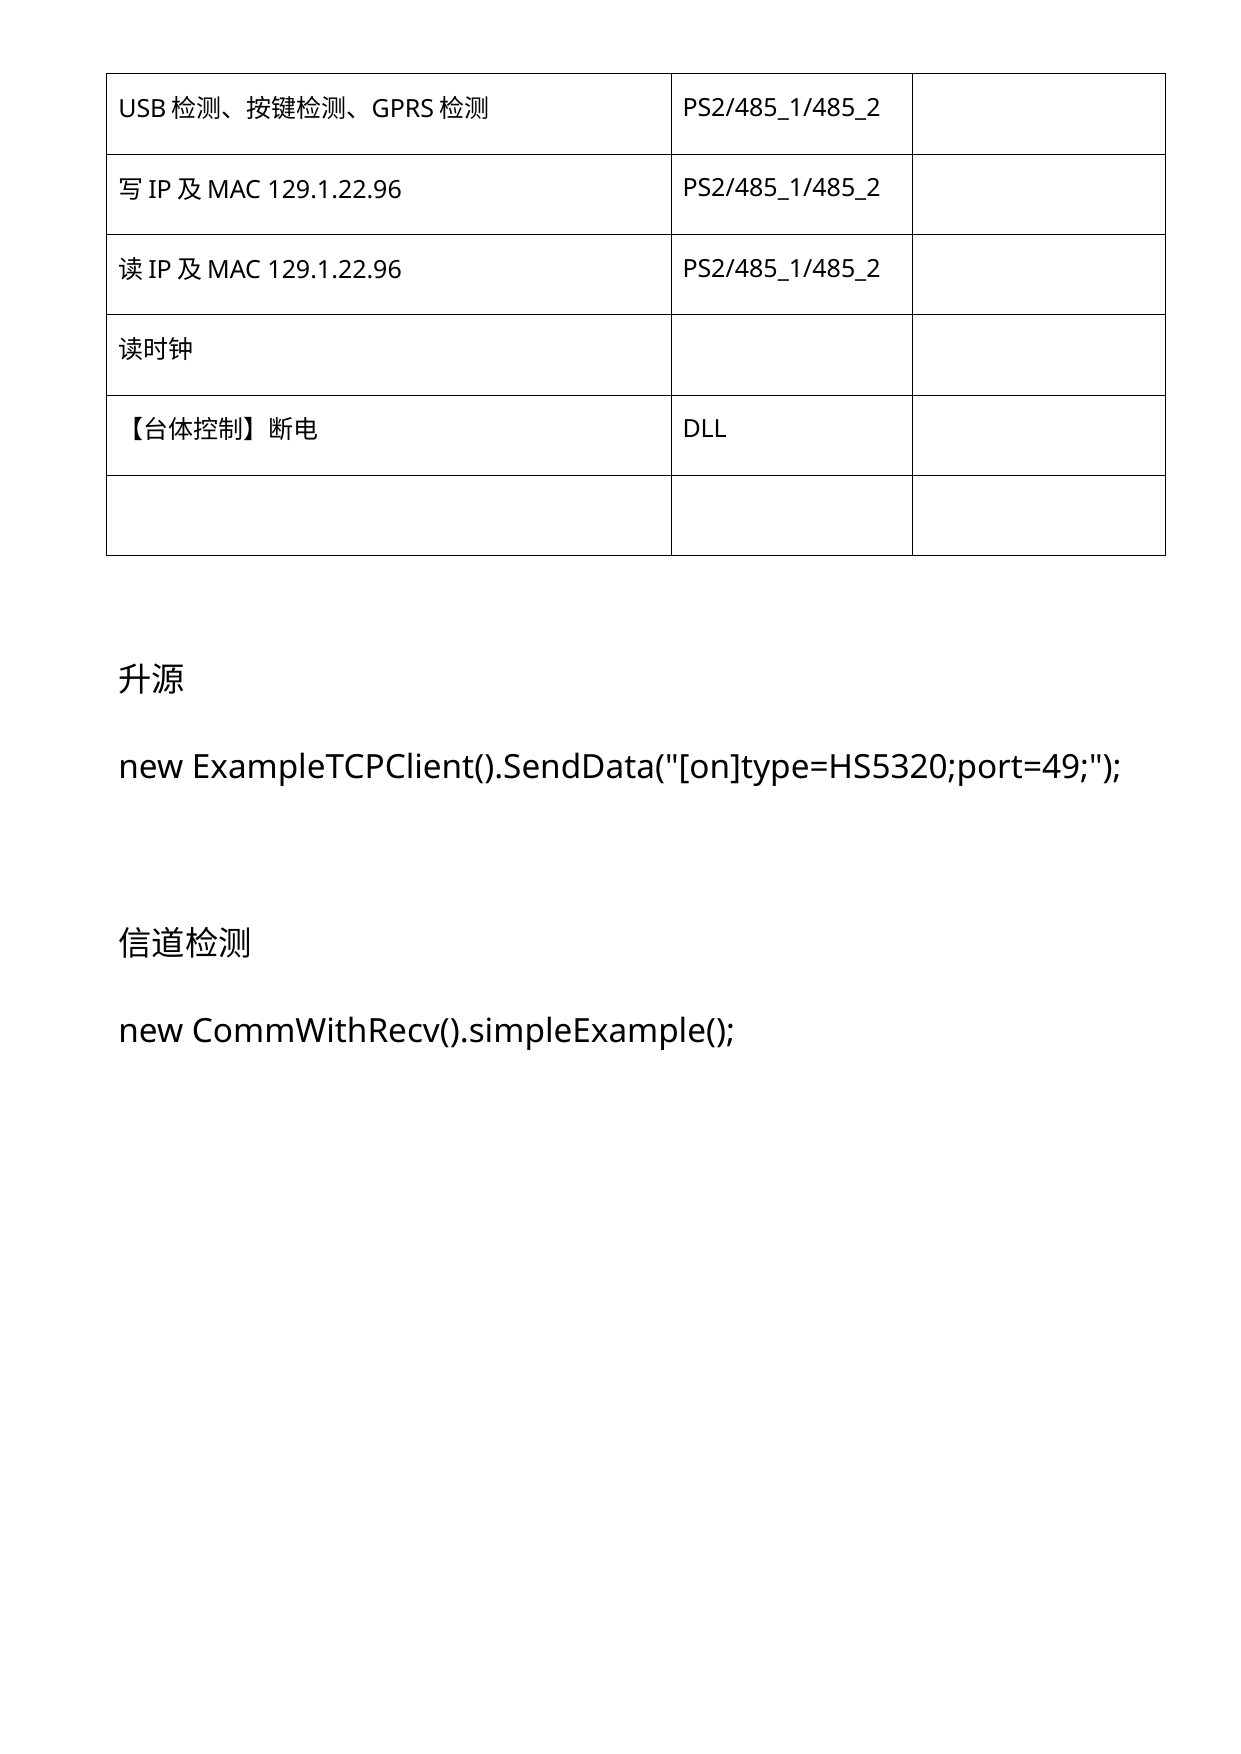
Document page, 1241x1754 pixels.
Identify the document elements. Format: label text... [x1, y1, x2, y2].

text 升源 [118, 644, 1181, 709]
table_cell [672, 315, 912, 394]
table_cell USB检测、按键检测、GPRS检测 [107, 74, 671, 154]
table_cell [913, 155, 1165, 234]
text new CommWithRecv().simpleExample(); [118, 997, 1181, 1062]
table_cell PS2/485_1/485_2 [672, 74, 912, 154]
table_cell PS2/485_1/485_2 [672, 155, 912, 234]
table_cell [107, 476, 671, 555]
table_cell [913, 396, 1165, 475]
table_cell 读时钟 [107, 315, 671, 394]
table_cell [913, 74, 1165, 154]
table_cell [913, 235, 1165, 314]
table_cell [913, 315, 1165, 394]
table_cell DLL [672, 396, 912, 475]
text new ExampleTCPClient().SendData("[on]type=HS5320;port=49;"); [118, 733, 1181, 798]
table_cell [672, 476, 912, 555]
table_cell 读IP及MAC 129.1.22.96 [107, 235, 671, 314]
table_cell PS2/485_1/485_2 [672, 235, 912, 314]
table_cell [913, 476, 1165, 555]
text 信道检测 [118, 908, 1181, 973]
table_cell 写IP及MAC 129.1.22.96 [107, 155, 671, 234]
table_cell 【台体控制】断电 [107, 396, 671, 475]
